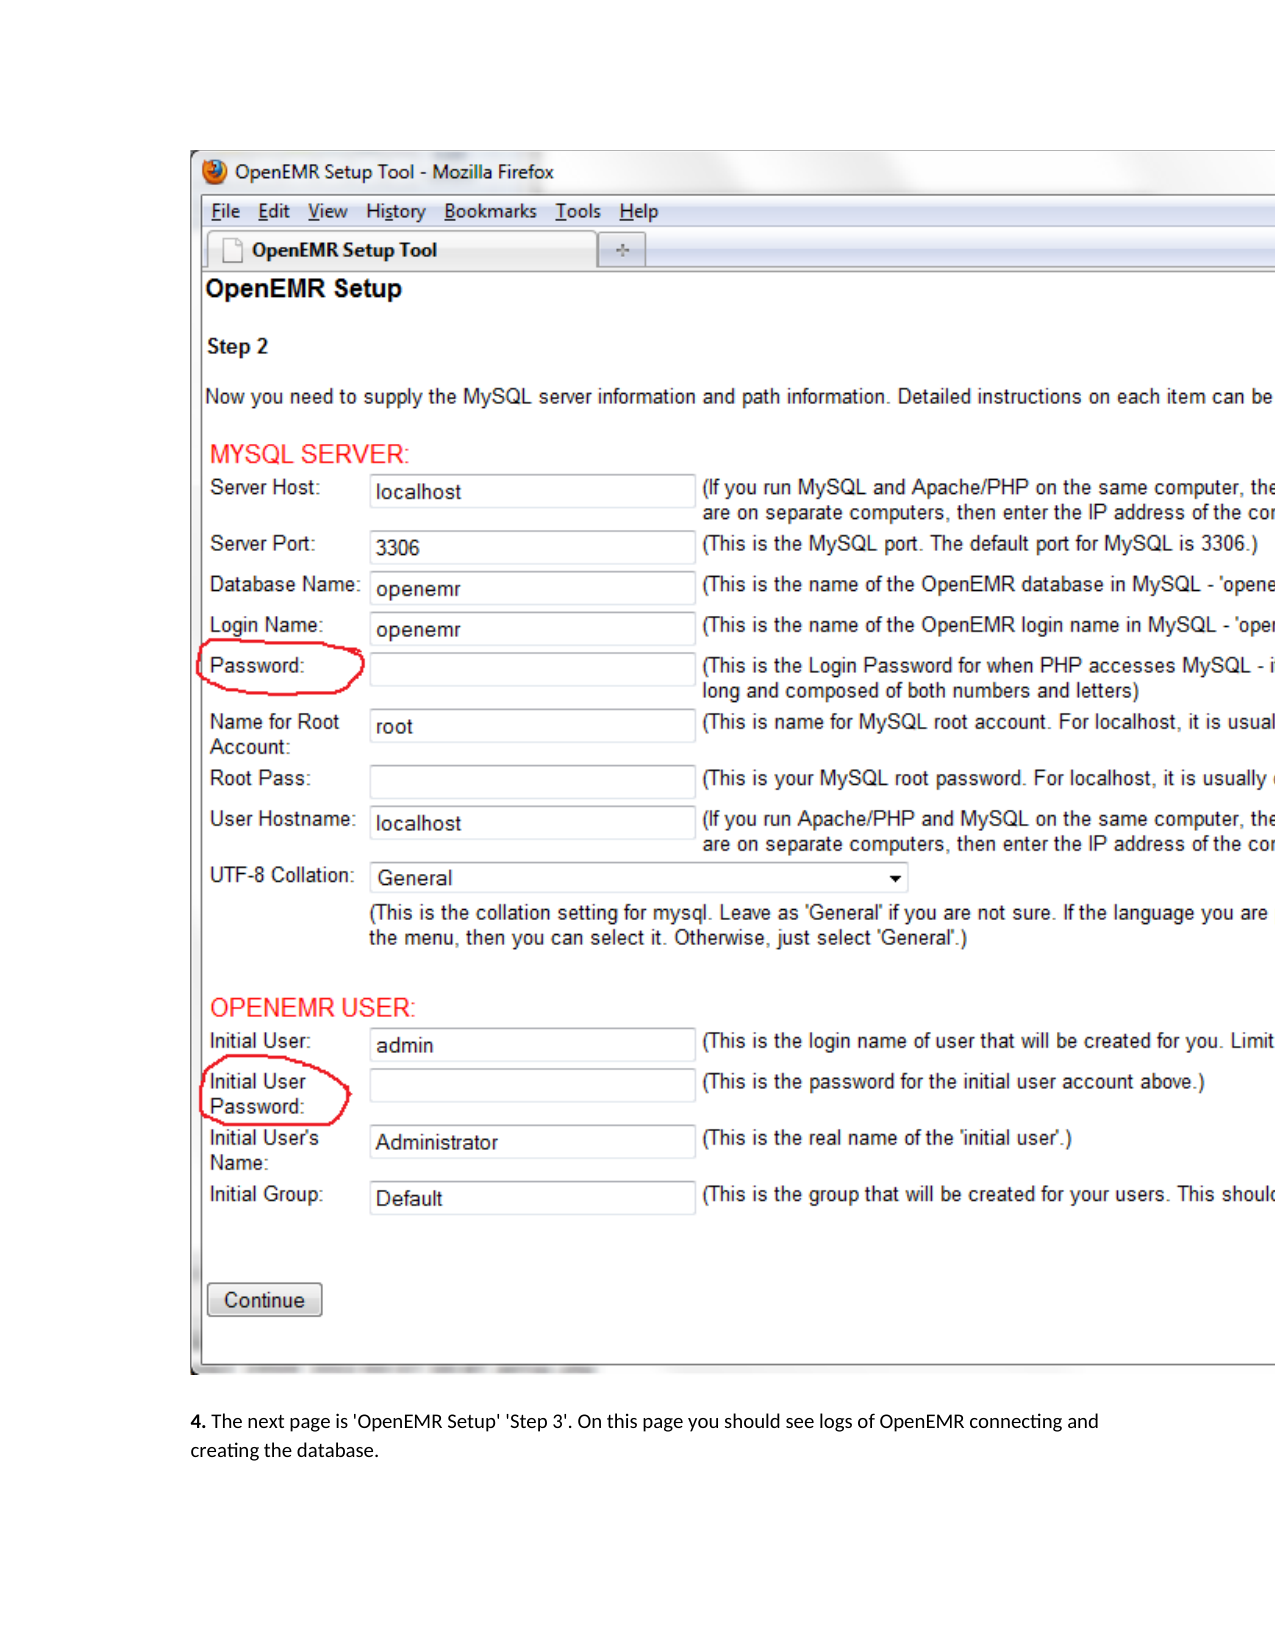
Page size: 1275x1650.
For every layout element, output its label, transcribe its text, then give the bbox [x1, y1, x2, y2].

picture [190, 150, 1275, 1375]
text 4. The next page is 'OpenEMR Setup' 'Step 3'. On this page you should see logs of OpenEMR connecting and creating the database. [190, 1404, 1125, 1462]
